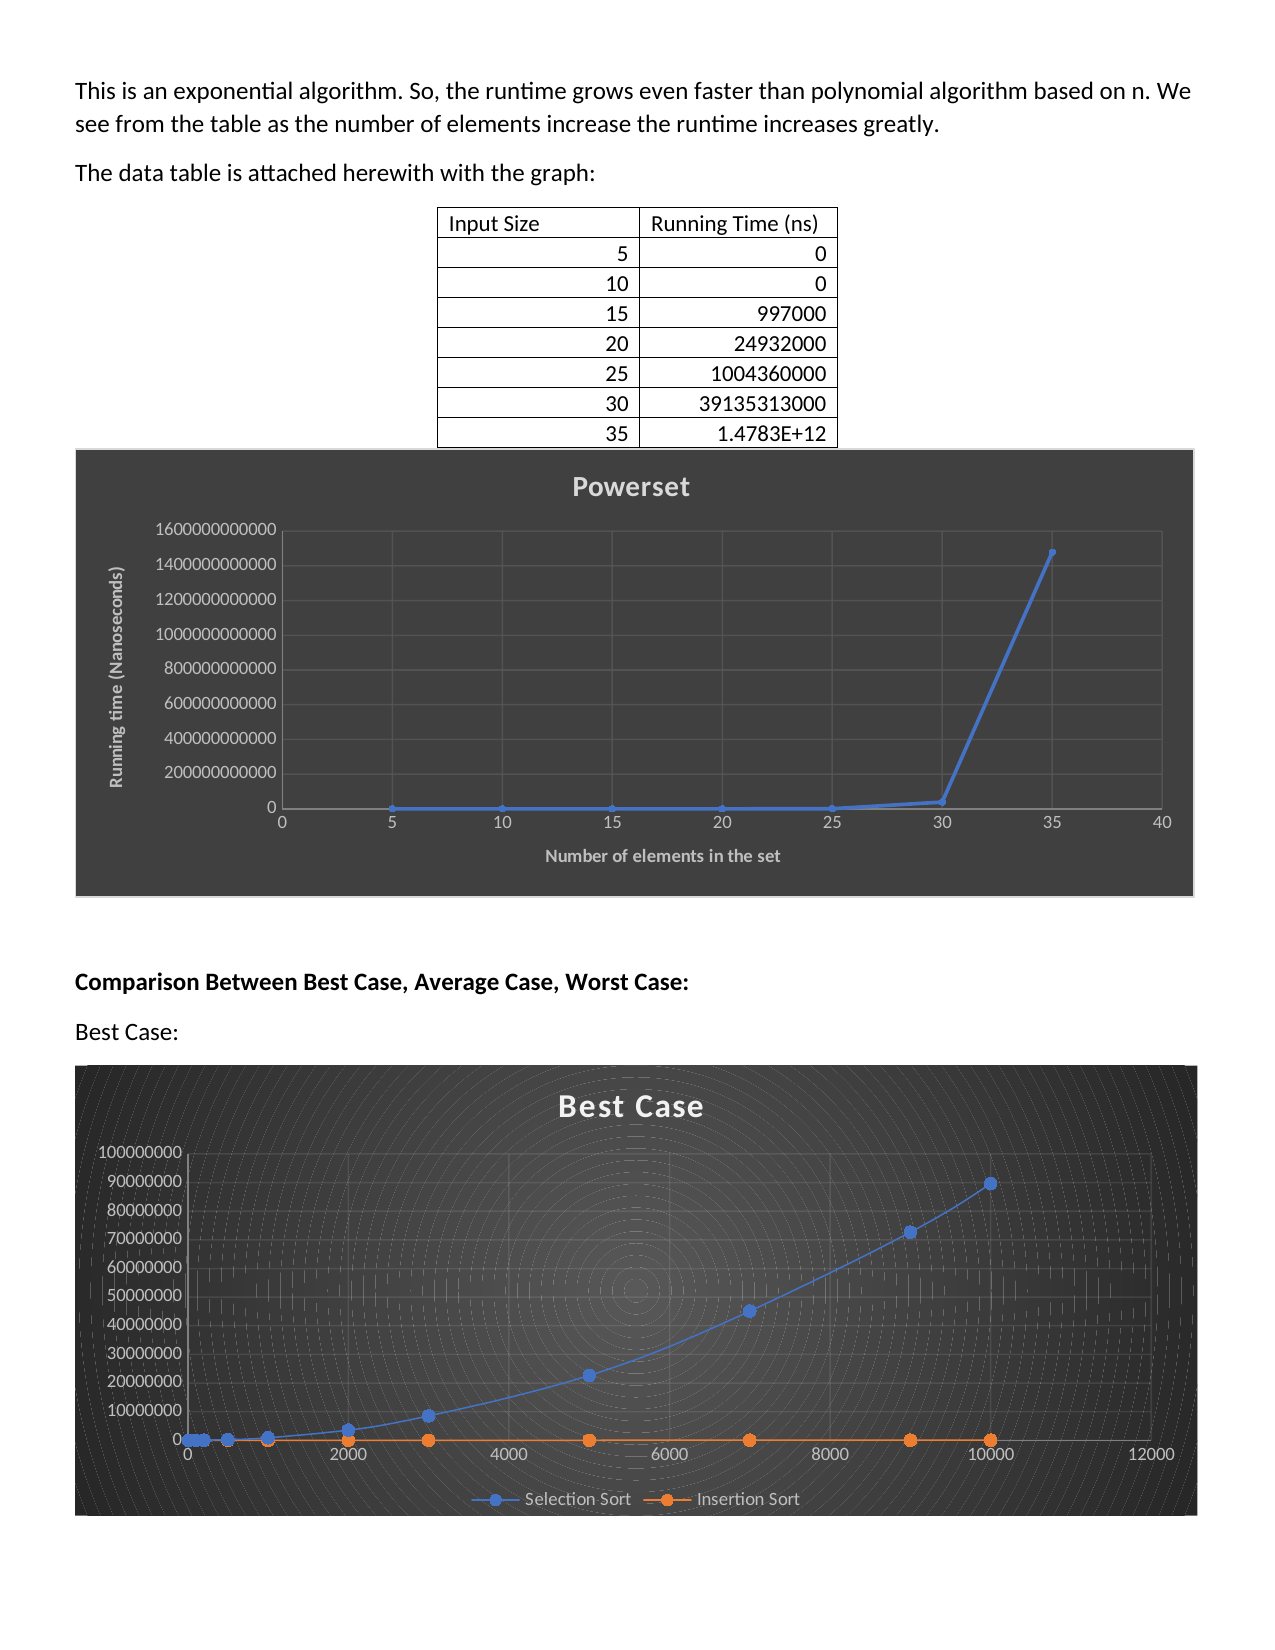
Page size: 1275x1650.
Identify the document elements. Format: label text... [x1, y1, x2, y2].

table_cell 35 [438, 418, 639, 447]
table_cell 15 [438, 298, 639, 327]
table_cell 10 [438, 268, 639, 297]
table_cell 5 [438, 238, 639, 267]
text Best Case: [75, 1016, 1200, 1047]
text Comparison Between Best Case, Average Case, Worst Case: [75, 967, 1200, 997]
table_cell 0 [640, 238, 837, 267]
table_cell 0 [640, 268, 837, 297]
table_header Input Size [438, 208, 639, 237]
table_cell 997000 [640, 298, 837, 327]
table_cell 1004360000 [640, 358, 837, 387]
table_cell 24932000 [640, 328, 837, 357]
table_cell 25 [438, 358, 639, 387]
text This is an exponential algorithm. So, the runtime grows even faster than polynomial algorithm based on n. We see from the table as the number of elements increase the runtime increases greatly. [75, 75, 1200, 138]
table_header Running Time (ns) [640, 208, 837, 237]
table_cell 1.4783E+12 [640, 418, 837, 447]
table_cell 20 [438, 328, 639, 357]
text The data table is attached herewith with the graph: [75, 157, 1200, 188]
table_cell 30 [438, 388, 639, 417]
table_cell 39135313000 [640, 388, 837, 417]
